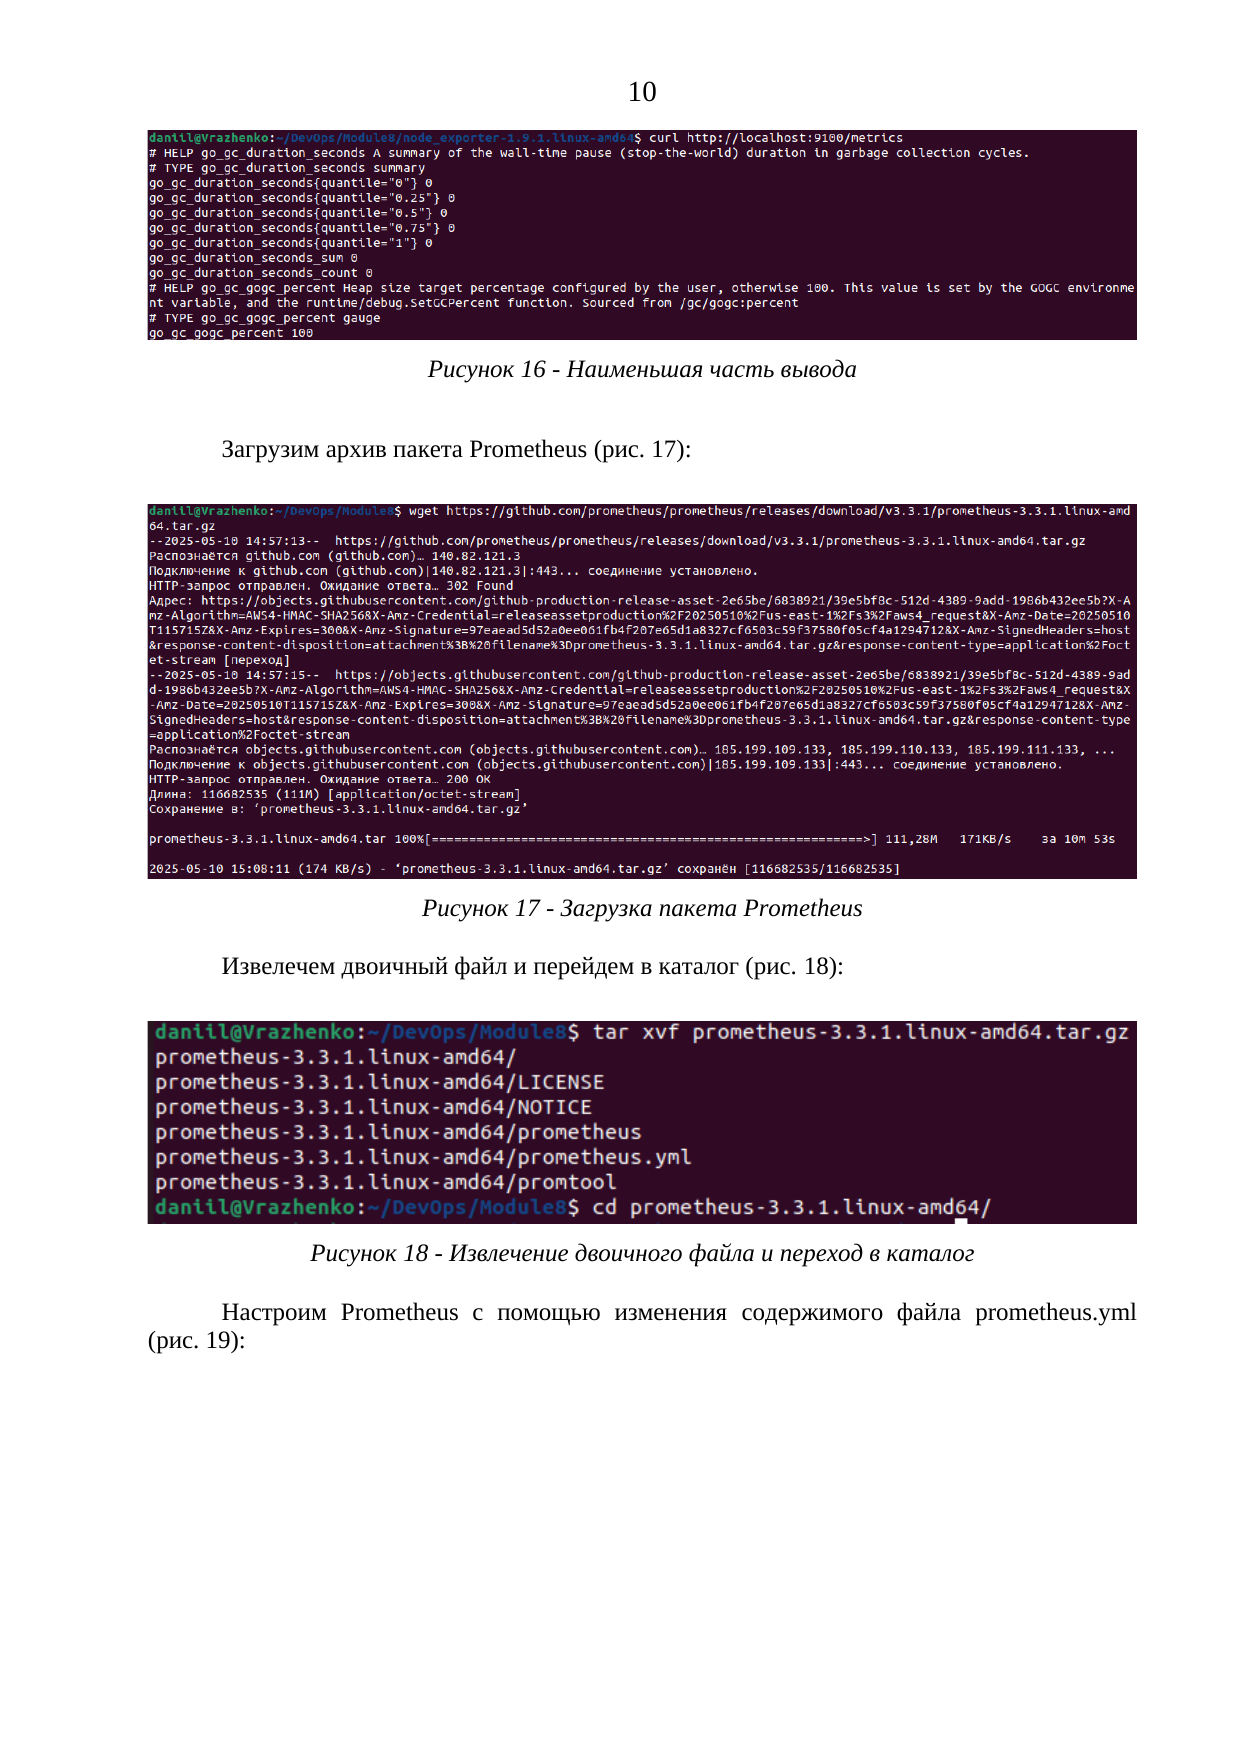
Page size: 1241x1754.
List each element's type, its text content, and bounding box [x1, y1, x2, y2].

text Загрузим архив пакета Prometheus (рис. 17): [148, 434, 1137, 463]
text Настроим Prometheus с помощью изменения содержимого файла prometheus.yml (рис. 19): [148, 1297, 1137, 1354]
picture [147, 504, 1137, 879]
text Извелечем двоичный файл и перейдем в каталог (рис. 18): [148, 951, 1137, 980]
picture [147, 130, 1137, 340]
picture [147, 1021, 1137, 1224]
